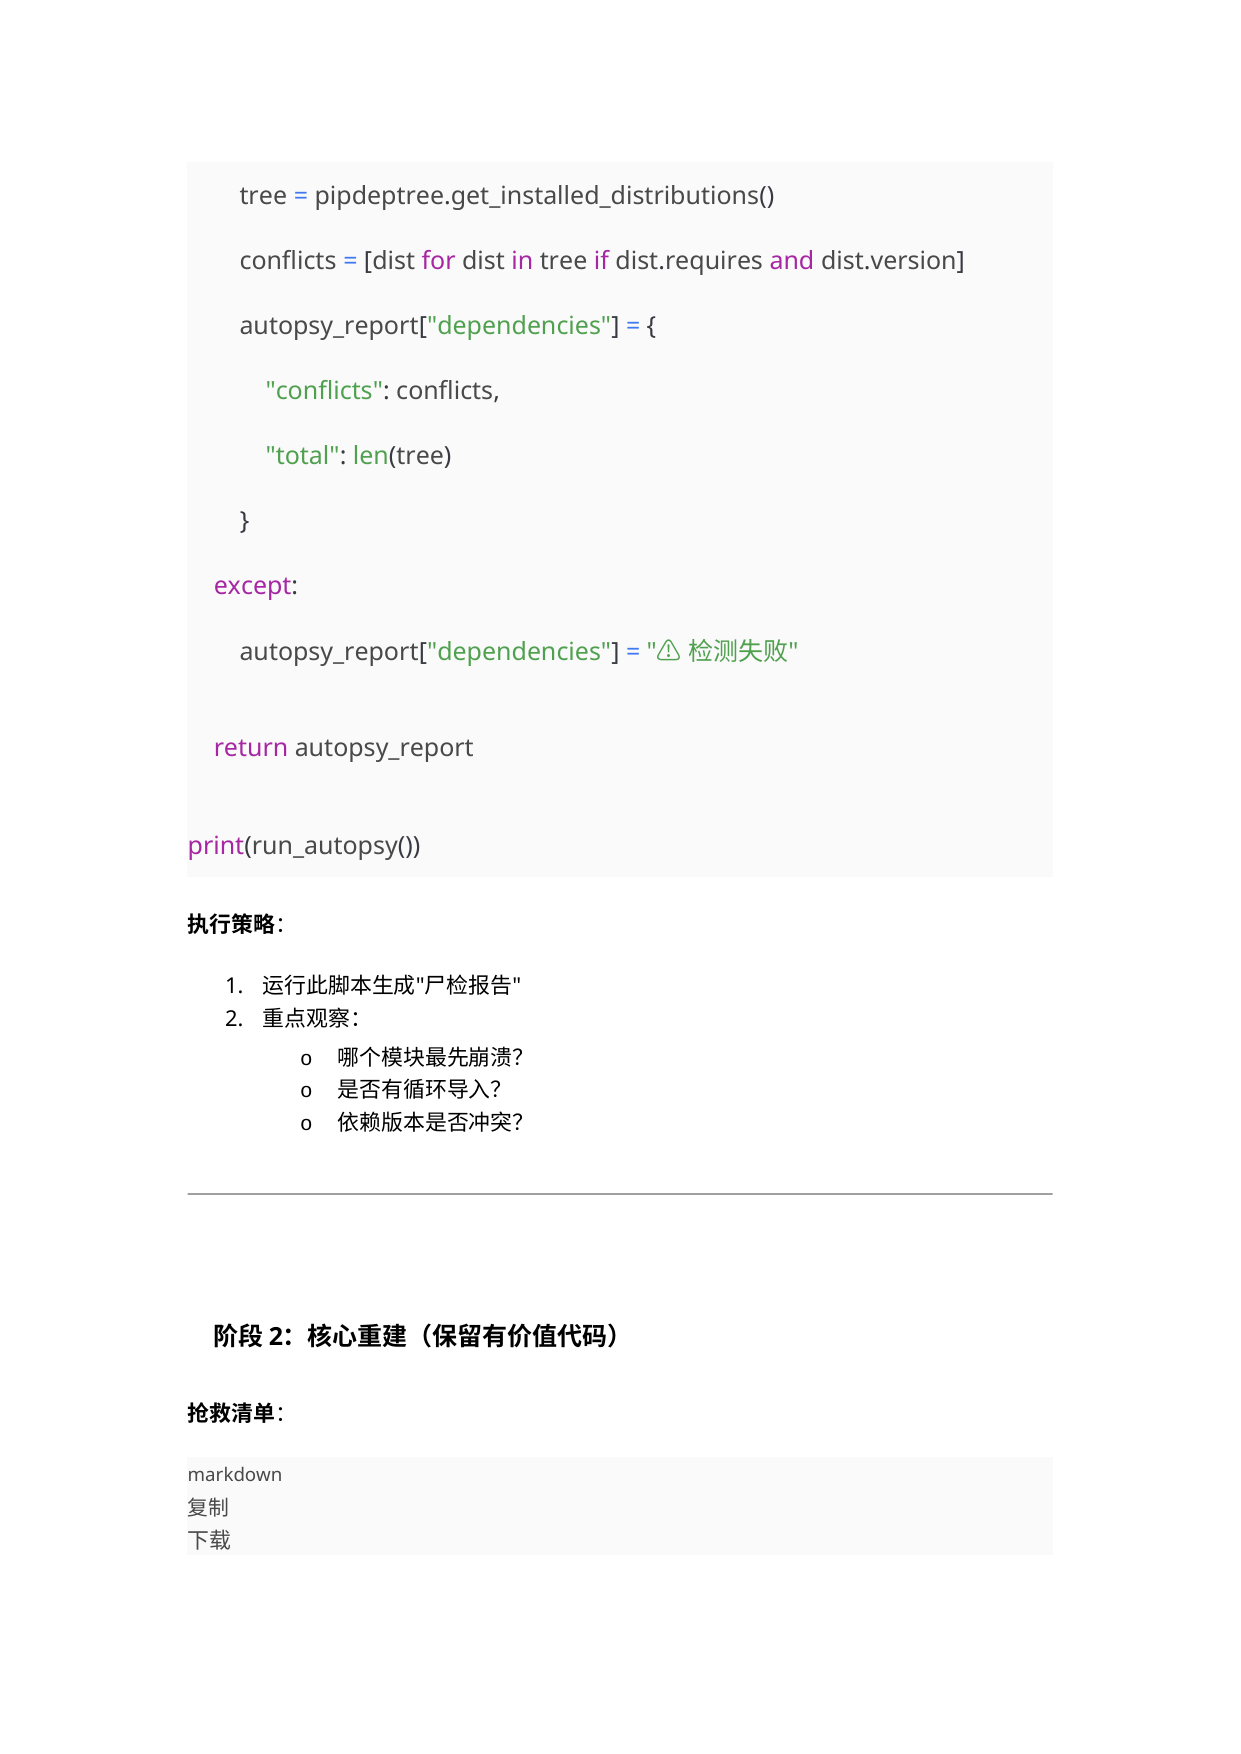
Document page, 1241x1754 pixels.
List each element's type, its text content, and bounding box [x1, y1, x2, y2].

text return autopsy_report [187, 714, 1053, 779]
text 抢救清单： [187, 1396, 1053, 1428]
text tree = pipdeptree.get_installed_distributions() [187, 162, 1053, 227]
text } [187, 487, 1053, 552]
text "total": len(tree) [187, 422, 1053, 487]
text 下载 [187, 1522, 1053, 1555]
text except: [187, 552, 1053, 617]
text conflicts = [dist for dist in tree if dist.requires and dist.version] [187, 227, 1053, 292]
list 依赖版本是否冲突？ [300, 1104, 1053, 1137]
text markdown [187, 1457, 1053, 1490]
text "conflicts": conflicts, [187, 357, 1053, 422]
list 运行此脚本生成"尸检报告" [225, 968, 1053, 1000]
text autopsy_report["dependencies"] = "⚠️ 检测失败" [187, 617, 1053, 682]
text 🧱 阶段2：核心重建（保留有价值代码） [187, 1302, 1053, 1367]
list 重点观察： [225, 1000, 1053, 1033]
list 是否有循环导入？ [300, 1072, 1053, 1104]
text print(run_autopsy()) [187, 812, 1053, 877]
text 执行策略： [187, 906, 1053, 939]
text 复制 [187, 1490, 1053, 1522]
text autopsy_report["dependencies"] = { [187, 292, 1053, 357]
list 哪个模块最先崩溃？ [300, 1039, 1053, 1072]
